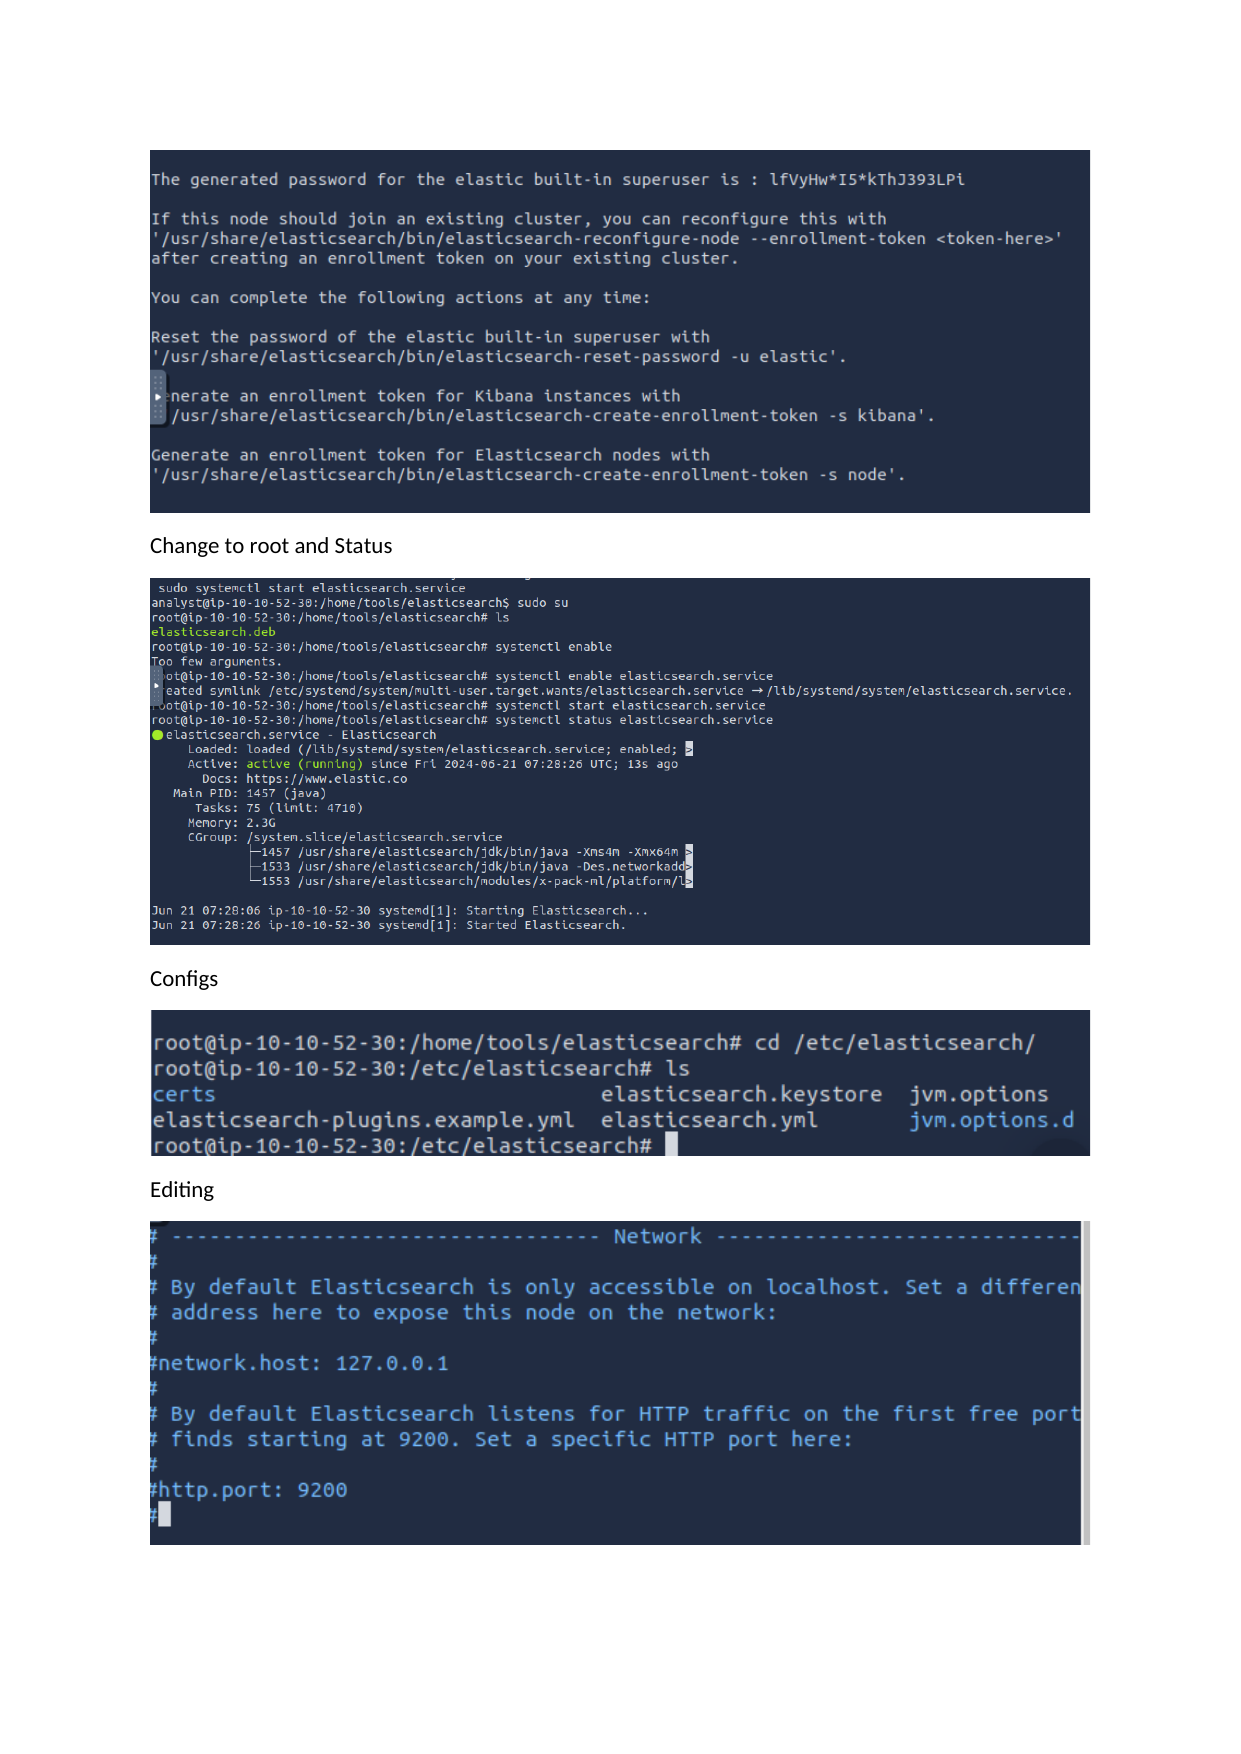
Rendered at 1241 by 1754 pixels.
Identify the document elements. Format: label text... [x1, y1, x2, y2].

picture [150, 1010, 1091, 1156]
picture [150, 578, 1091, 945]
text Editing [150, 1175, 1090, 1203]
picture [150, 150, 1091, 513]
text Configs [150, 964, 1090, 992]
picture [150, 1221, 1091, 1545]
text Change to root and Status [150, 532, 1090, 560]
